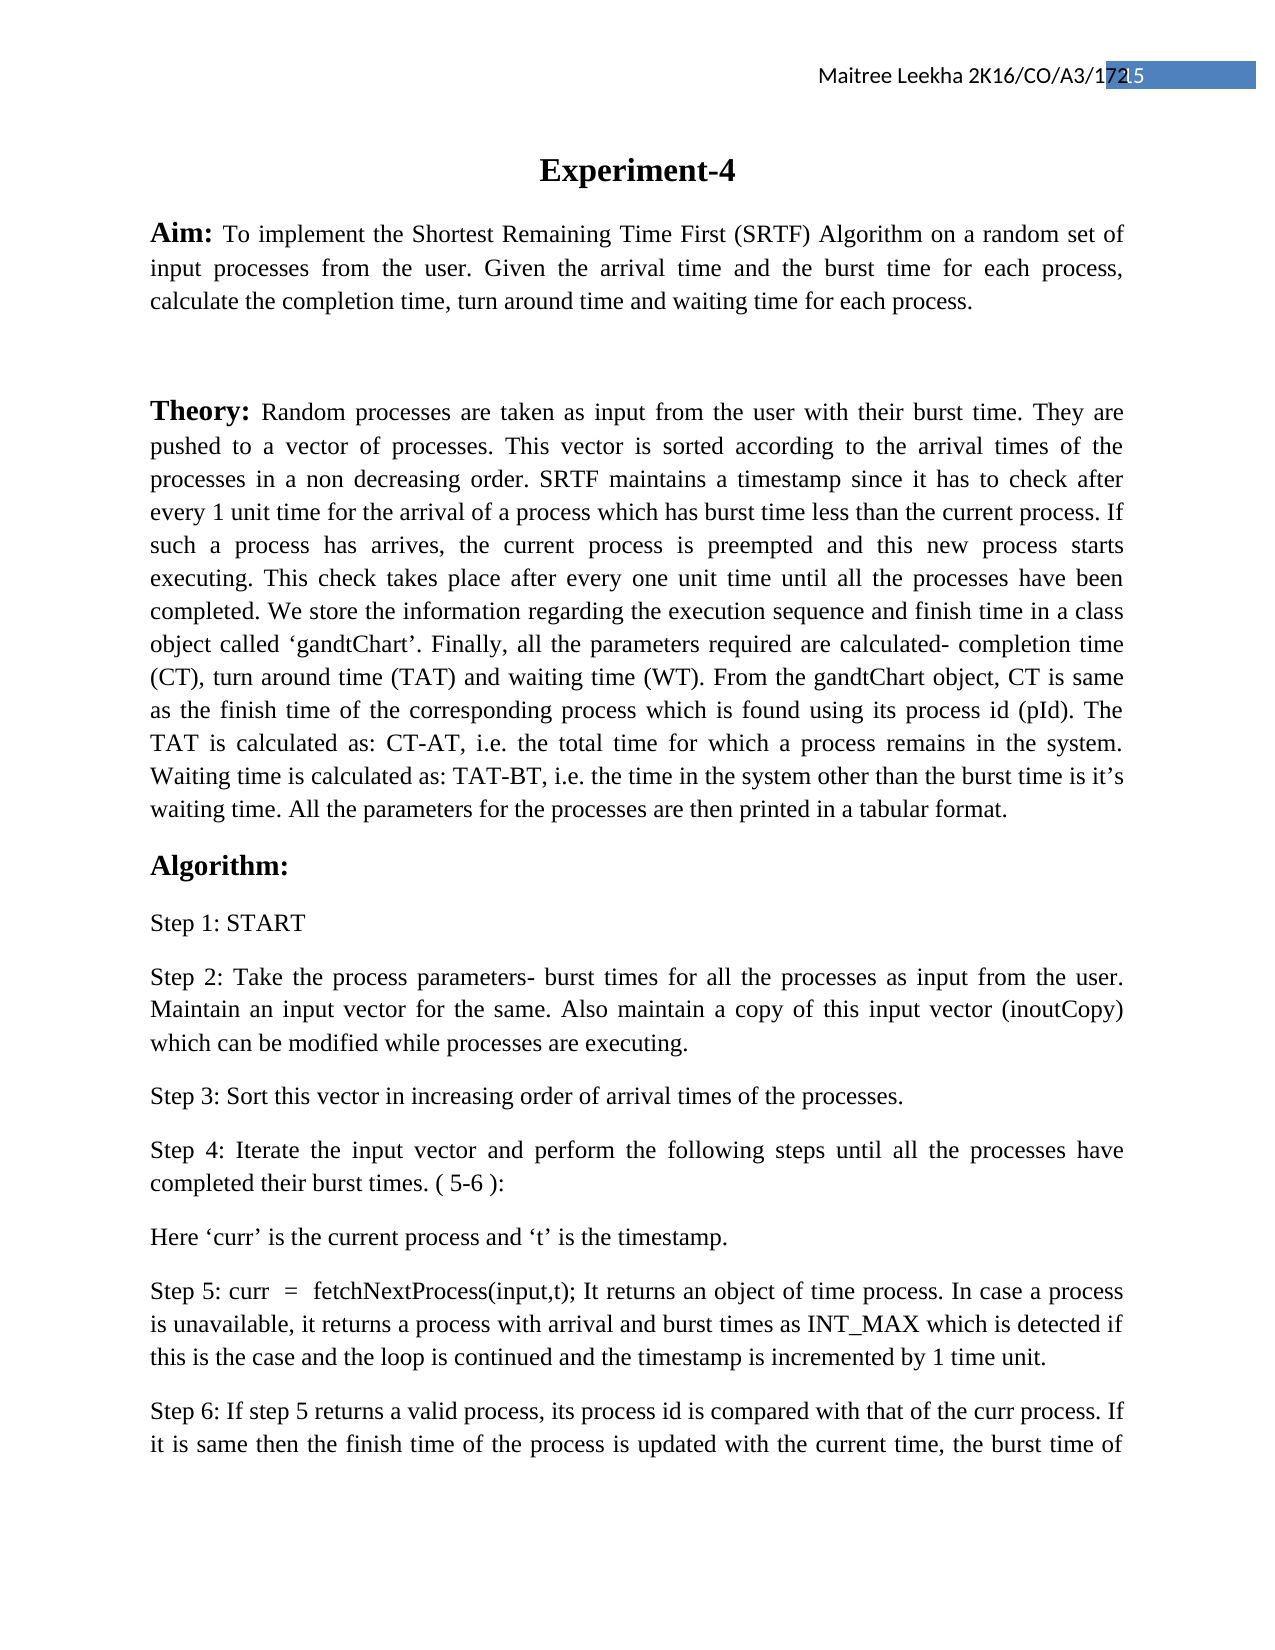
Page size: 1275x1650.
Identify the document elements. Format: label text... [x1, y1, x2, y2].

text Step 4: Iterate the input vector and perform the following steps until all the processes have completed their burst times. ( 5-6 ): [150, 1135, 1125, 1197]
text Step 5: curr = fetchNextProcess(input,t); It returns an object of time process. In case a process is unavailable, it returns a process with arrival and burst times as INT_MAX which is detected if this is the case and the loop is continued and the timestamp is incremented by 1 time unit. [150, 1276, 1125, 1371]
text Step 3: Sort this vector in increasing order of arrival times of the processes. [150, 1081, 1125, 1110]
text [150, 1396, 1125, 1458]
text Experiment-4 [150, 150, 1125, 188]
text Step 2: Take the process parameters- burst times for all the processes as input from the user. Maintain an input vector for the same. Also maintain a copy of this input vector (inoutCopy) which can be modified while processes are executing. [150, 962, 1125, 1056]
text Aim: To implement the Shortest Remaining Time First (SRTF) Algorithm on a random set of input processes from the user. Given the arrival time and the burst time for each process, calculate the completion time, turn around time and waiting time for each process. [150, 215, 1125, 314]
text Algorithm: [150, 848, 1125, 882]
text Theory: Random processes are taken as input from the user with their burst time. They are pushed to a vector of processes. This vector is sorted according to the arrival times of the processes in a non decreasing order. SRTF maintains a timestamp since it has to check after every 1 unit time for the arrival of a process which has burst time less than the current process. If such a process has arrives, the current process is preempted and this new process starts executing. This check takes place after every one unit time until all the processes have been completed. We store the information regarding the execution sequence and finish time in a class object called ‘gandtChart’. Finally, all the parameters required are calculated- completion time (CT), turn around time (TAT) and waiting time (WT). From the gandtChart object, CT is same as the finish time of the corresponding process which is found using its process id (pId). The TAT is calculated as: CT-AT, i.e. the total time for which a process remains in the system. Waiting time is calculated as: TAT-BT, i.e. the time in the system other than the burst time is it’s waiting time. All the parameters for the processes are then printed in a tabular format. [150, 393, 1125, 823]
text Step 1: START [150, 908, 1125, 936]
text Here ‘curr’ is the current process and ‘t’ is the timestamp. [150, 1222, 1125, 1251]
